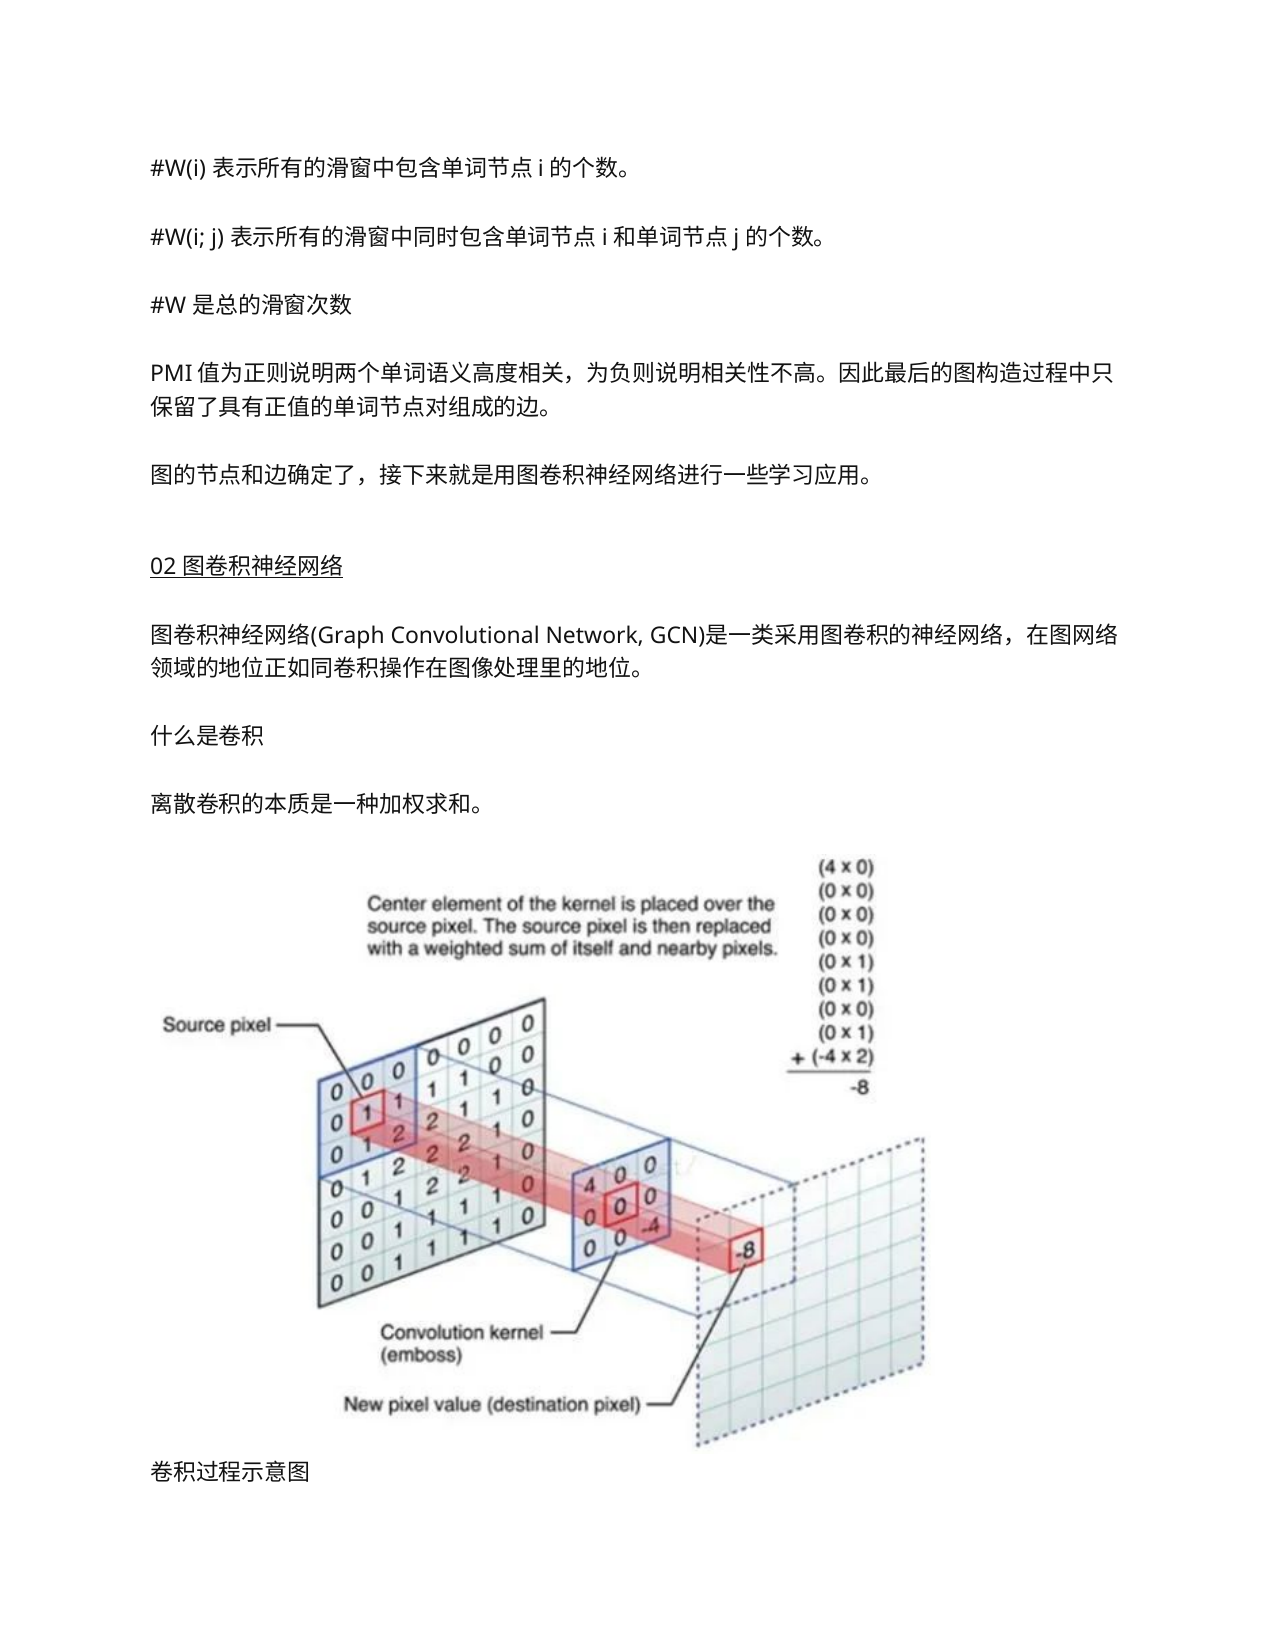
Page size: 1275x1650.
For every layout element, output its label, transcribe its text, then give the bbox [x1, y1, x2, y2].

text 什么是卷积 [150, 718, 1125, 751]
text #W(i) 表示所有的滑窗中包含单词节点 i 的个数。 [150, 150, 1125, 183]
text 卷积过程示意图 [150, 1454, 1125, 1487]
text 离散卷积的本质是一种加权求和。 [150, 786, 1125, 819]
text 图的节点和边确定了，接下来就是用图卷积神经网络进行一些学习应用。 [150, 457, 1125, 490]
text #W 是总的滑窗次数 [150, 287, 1125, 320]
text PMI值为正则说明两个单词语义高度相关，为负则说明相关性不高。因此最后的图构造过程中只保留了具有正值的单词节点对组成的边。 [150, 355, 1125, 422]
text #W(i; j) 表示所有的滑窗中同时包含单词节点 i 和单词节点 j 的个数。 [150, 218, 1125, 252]
text 02 图卷积神经网络 [150, 548, 1125, 581]
text 图卷积神经网络(Graph Convolutional Network, GCN)是一类采用图卷积的神经网络，在图网络领域的地位正如同卷积操作在图像处理里的地位。 [150, 616, 1125, 683]
picture [150, 854, 1125, 1454]
